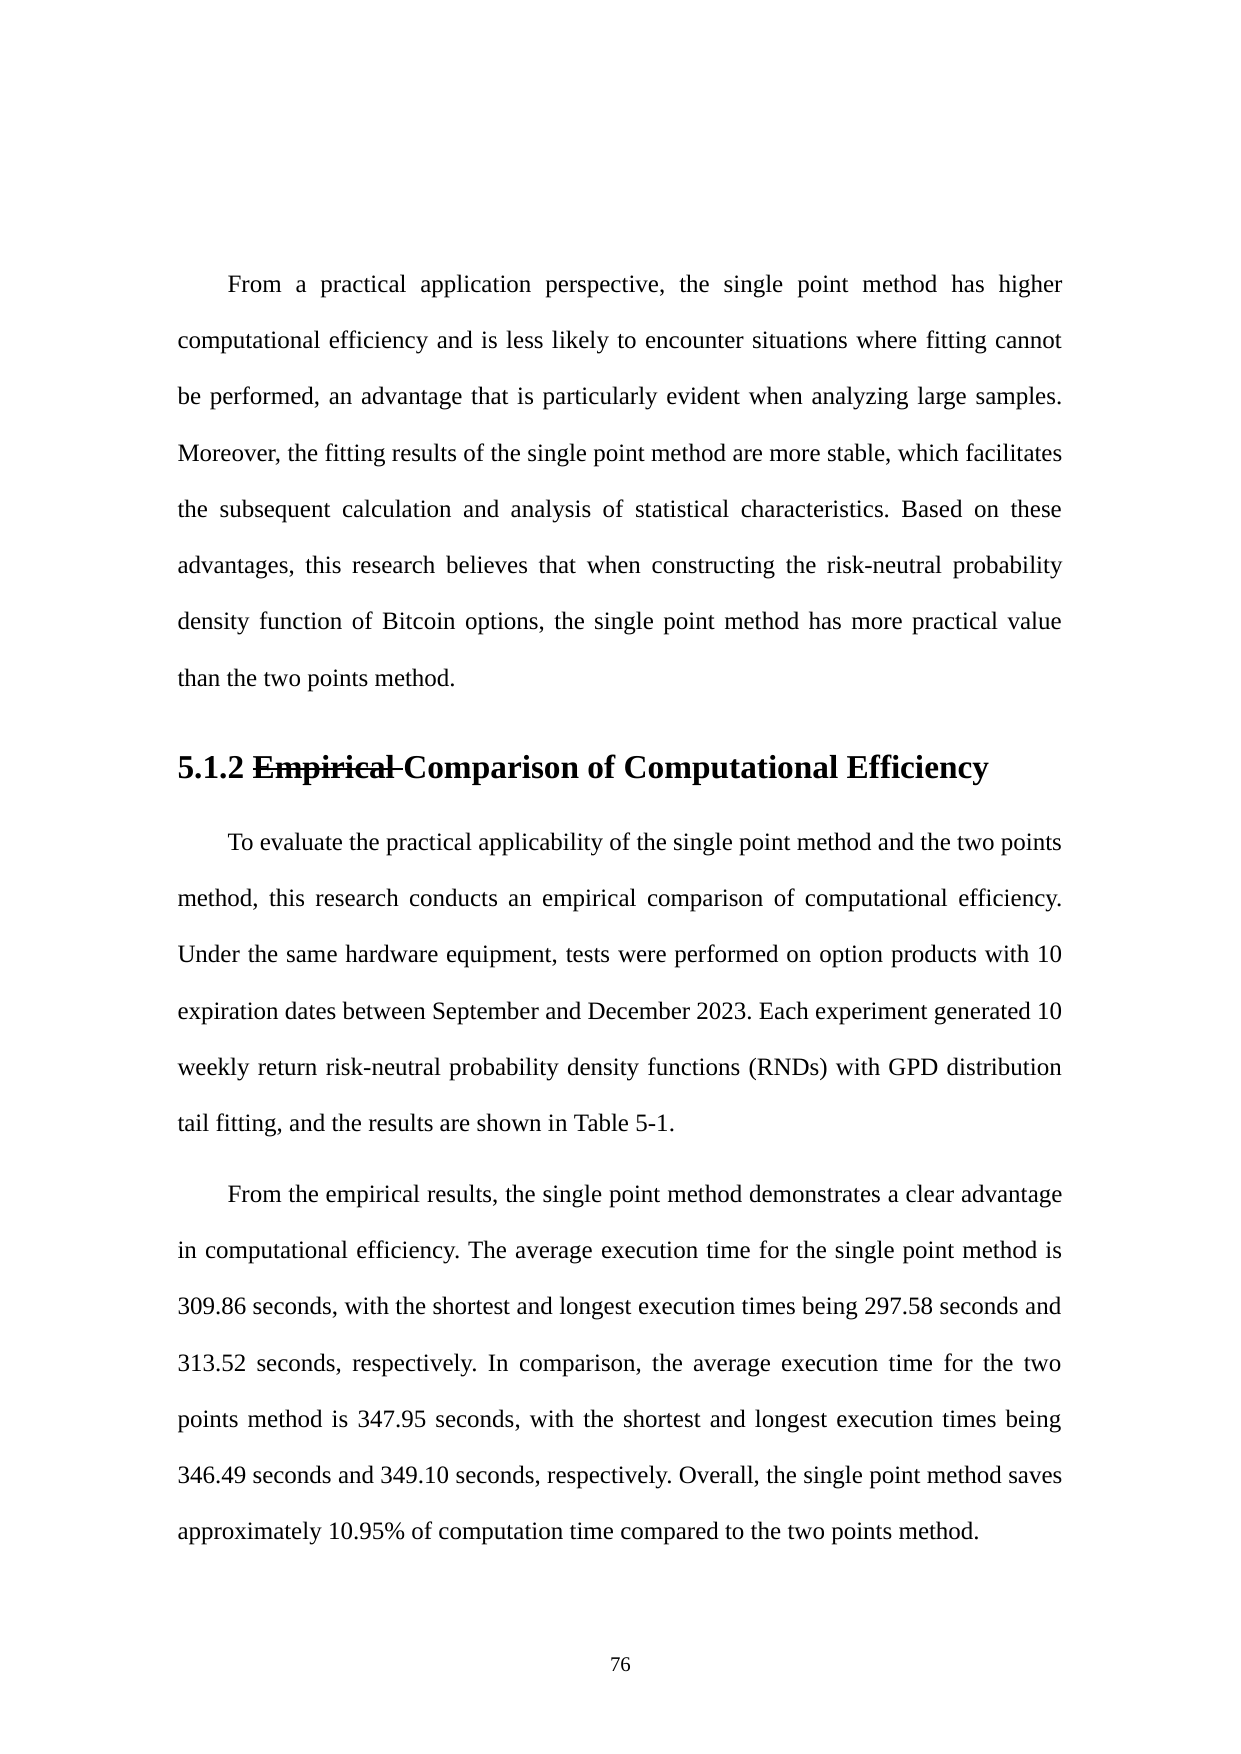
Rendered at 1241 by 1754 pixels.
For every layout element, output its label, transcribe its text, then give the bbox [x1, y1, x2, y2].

text From a practical application perspective, the single point method has higher computational efficiency and is less likely to encounter situations where fitting cannot be performed, an advantage that is particularly evident when analyzing large samples. Moreover, the fitting results of the single point method are more stable, which facilitates the subsequent calculation and analysis of statistical characteristics. Based on these advantages, this research believes that when constructing the risk-neutral probability density function of Bitcoin options, the single point method has more practical value than the two points method. [177, 264, 1063, 696]
subtitle 5.1.2 Empirical Comparison of Computational Efficiency [177, 729, 1063, 804]
text From the empirical results, the single point method demonstrates a clear advantage in computational efficiency. The average execution time for the single point method is 309.86 seconds, with the shortest and longest execution times being 297.58 seconds and 313.52 seconds, respectively. In comparison, the average execution time for the two points method is 347.95 seconds, with the shortest and longest execution times being 346.49 seconds and 349.10 seconds, respectively. Overall, the single point method saves approximately 10.95% of computation time compared to the two points method. [177, 1174, 1063, 1549]
text To evaluate the practical applicability of the single point method and the two points method, this research conducts an empirical comparison of computational efficiency. Under the same hardware equipment, tests were performed on option products with 10 expiration dates between September and December 2023. Each experiment generated 10 weekly return risk-neutral probability density functions (RNDs) with GPD distribution tail fitting, and the results are shown in Table 5-1. [177, 823, 1063, 1141]
